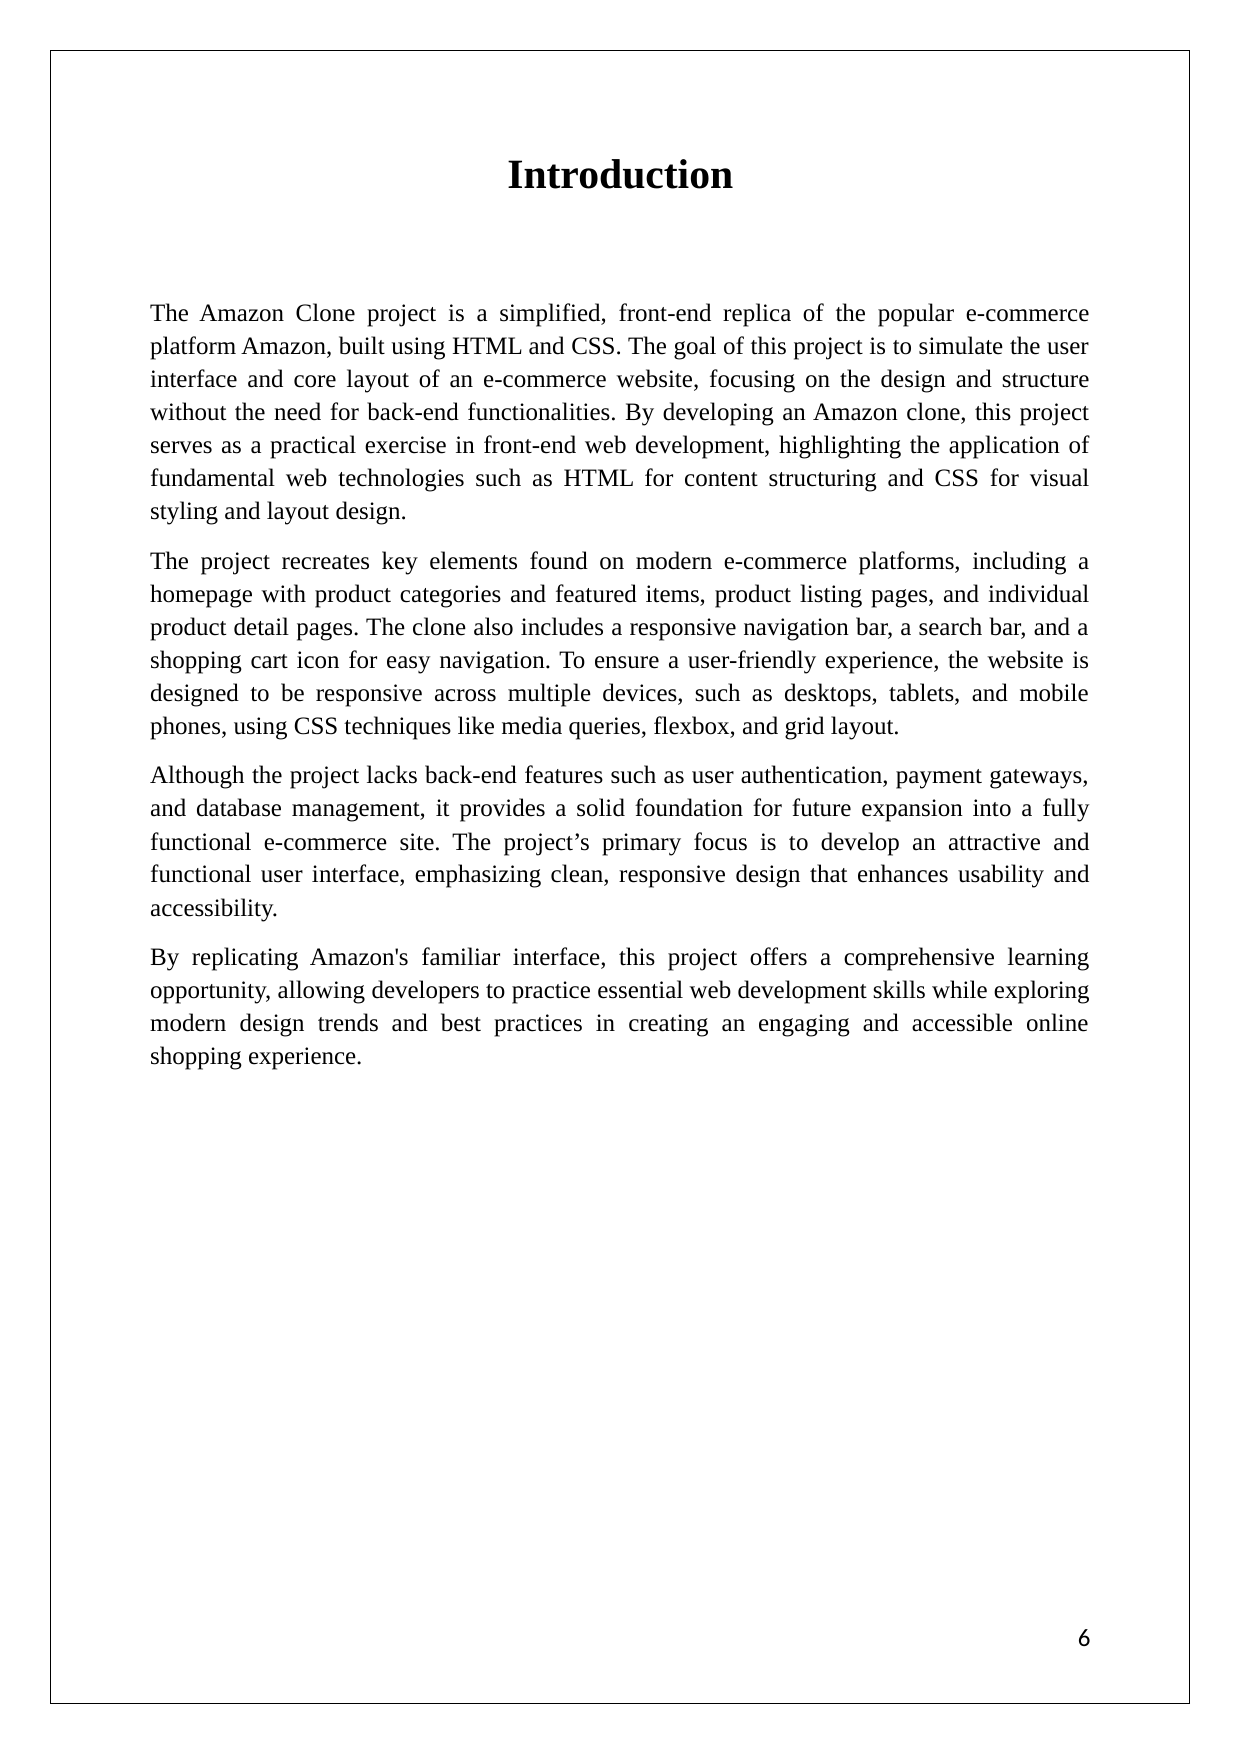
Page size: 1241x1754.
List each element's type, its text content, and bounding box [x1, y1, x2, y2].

text Introduction [179, 150, 1061, 198]
text By replicating Amazon's familiar interface, this project offers a comprehensive learning opportunity, allowing developers to practice essential web development skills while exploring modern design trends and best practices in creating an engaging and accessible online shopping experience. [150, 942, 1090, 1070]
text The Amazon Clone project is a simplified, front-end replica of the popular e-commerce platform Amazon, built using HTML and CSS. The goal of this project is to simulate the user interface and core layout of an e-commerce website, focusing on the design and structure without the need for back-end functionalities. By developing an Amazon clone, this project serves as a practical exercise in front-end web development, highlighting the application of fundamental web technologies such as HTML for content structuring and CSS for visual styling and layout design. [150, 298, 1090, 525]
text The project recreates key elements found on modern e-commerce platforms, including a homepage with product categories and featured items, product listing pages, and individual product detail pages. The clone also includes a responsive navigation bar, a search bar, and a shopping cart icon for easy navigation. To ensure a user-friendly experience, the website is designed to be responsive across multiple devices, such as desktops, tablets, and mobile phones, using CSS techniques like media queries, flexbox, and grid layout. [150, 546, 1090, 739]
text Although the project lacks back-end features such as user authentication, payment gateways, and database management, it provides a solid foundation for future expansion into a fully functional e-commerce site. The project’s primary focus is to develop an attractive and functional user interface, emphasizing clean, responsive design that enhances usability and accessibility. [150, 761, 1090, 921]
